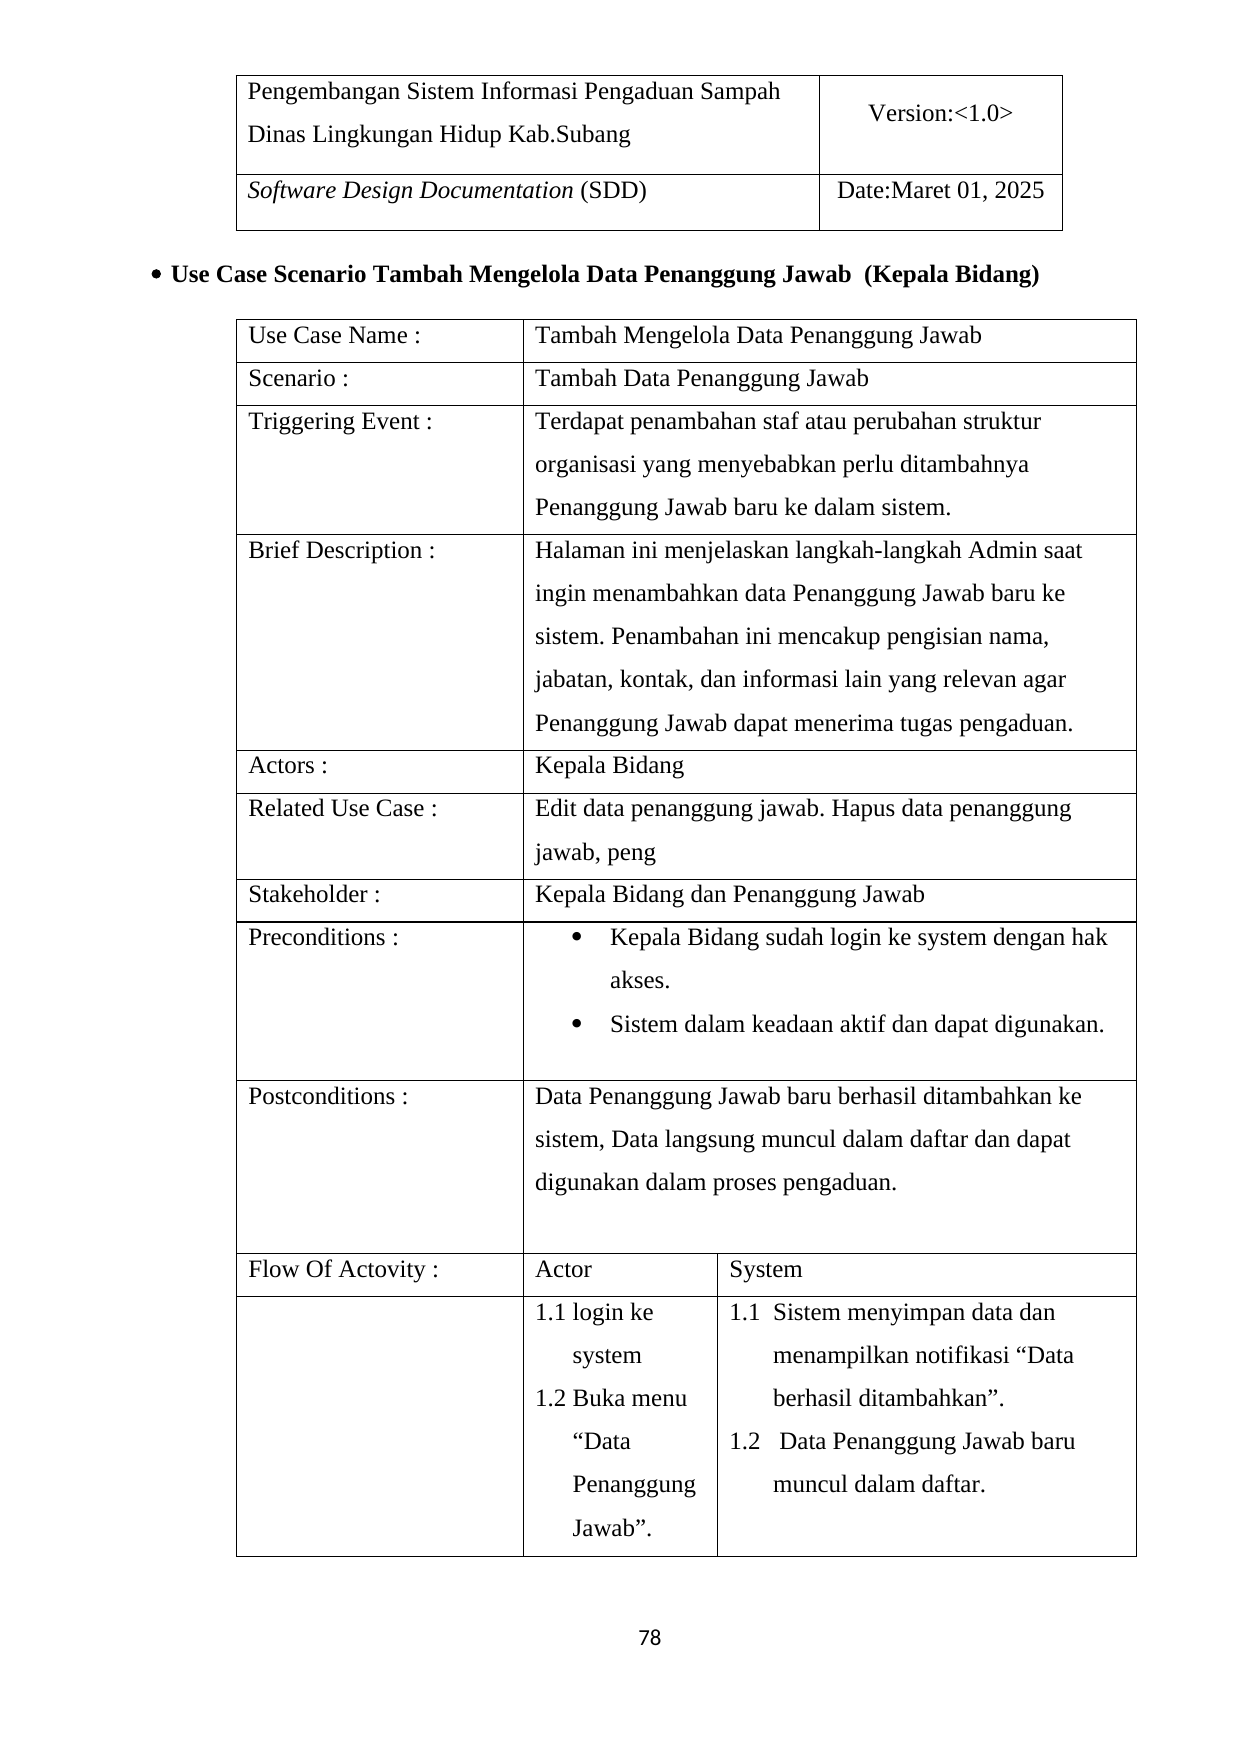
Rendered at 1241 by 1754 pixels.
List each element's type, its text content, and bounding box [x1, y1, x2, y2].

table_cell Postconditions : [237, 1081, 523, 1253]
table_header Use Case Name : [237, 320, 523, 362]
table_cell [237, 1297, 523, 1556]
table_cell Terdapat penambahan staf atau perubahan struktur organisasi yang menyebabkan perlu ditambahnya Penanggung Jawab baru ke dalam sistem. [524, 406, 1136, 534]
table_cell Actors : [237, 751, 523, 792]
table_cell Edit data penanggung jawab. Hapus data penanggung jawab, peng [524, 794, 1136, 878]
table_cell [524, 1297, 717, 1556]
table_cell Actor [524, 1254, 717, 1296]
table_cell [718, 1297, 1136, 1556]
table_cell Kepala Bidang [524, 751, 1136, 792]
table_cell Preconditions : [237, 923, 523, 1080]
table_cell Data Penanggung Jawab baru berhasil ditambahkan ke sistem, Data langsung muncul dalam daftar dan dapat digunakan dalam proses pengaduan. [524, 1081, 1136, 1253]
table_cell Brief Description : [237, 535, 523, 749]
table_cell Related Use Case : [237, 794, 523, 878]
table_cell Tambah Data Penanggung Jawab [524, 363, 1136, 405]
table_cell Halaman ini menjelaskan langkah-langkah Admin saat ingin menambahkan data Penanggung Jawab baru ke sistem. Penambahan ini mencakup pengisian nama, jabatan, kontak, dan informasi lain yang relevan agar Penanggung Jawab dapat menerima tugas pengaduan. [524, 535, 1136, 749]
table_cell System [718, 1254, 1136, 1296]
table_cell Kepala Bidang sudah login ke system dengan hak akses. Sistem dalam keadaan aktif dan dapat digunakan. [524, 923, 1136, 1080]
list Use Case Scenario Tambah Mengelola Data Penanggung Jawab (Kepala Bidang) [152, 259, 1063, 288]
table_cell Stakeholder : [237, 880, 523, 921]
table_cell Flow Of Actovity : [237, 1254, 523, 1296]
table_cell Kepala Bidang dan Penanggung Jawab [524, 880, 1136, 921]
table_cell Scenario : [237, 363, 523, 405]
table_header Tambah Mengelola Data Penanggung Jawab [524, 320, 1136, 362]
table_cell Triggering Event : [237, 406, 523, 534]
